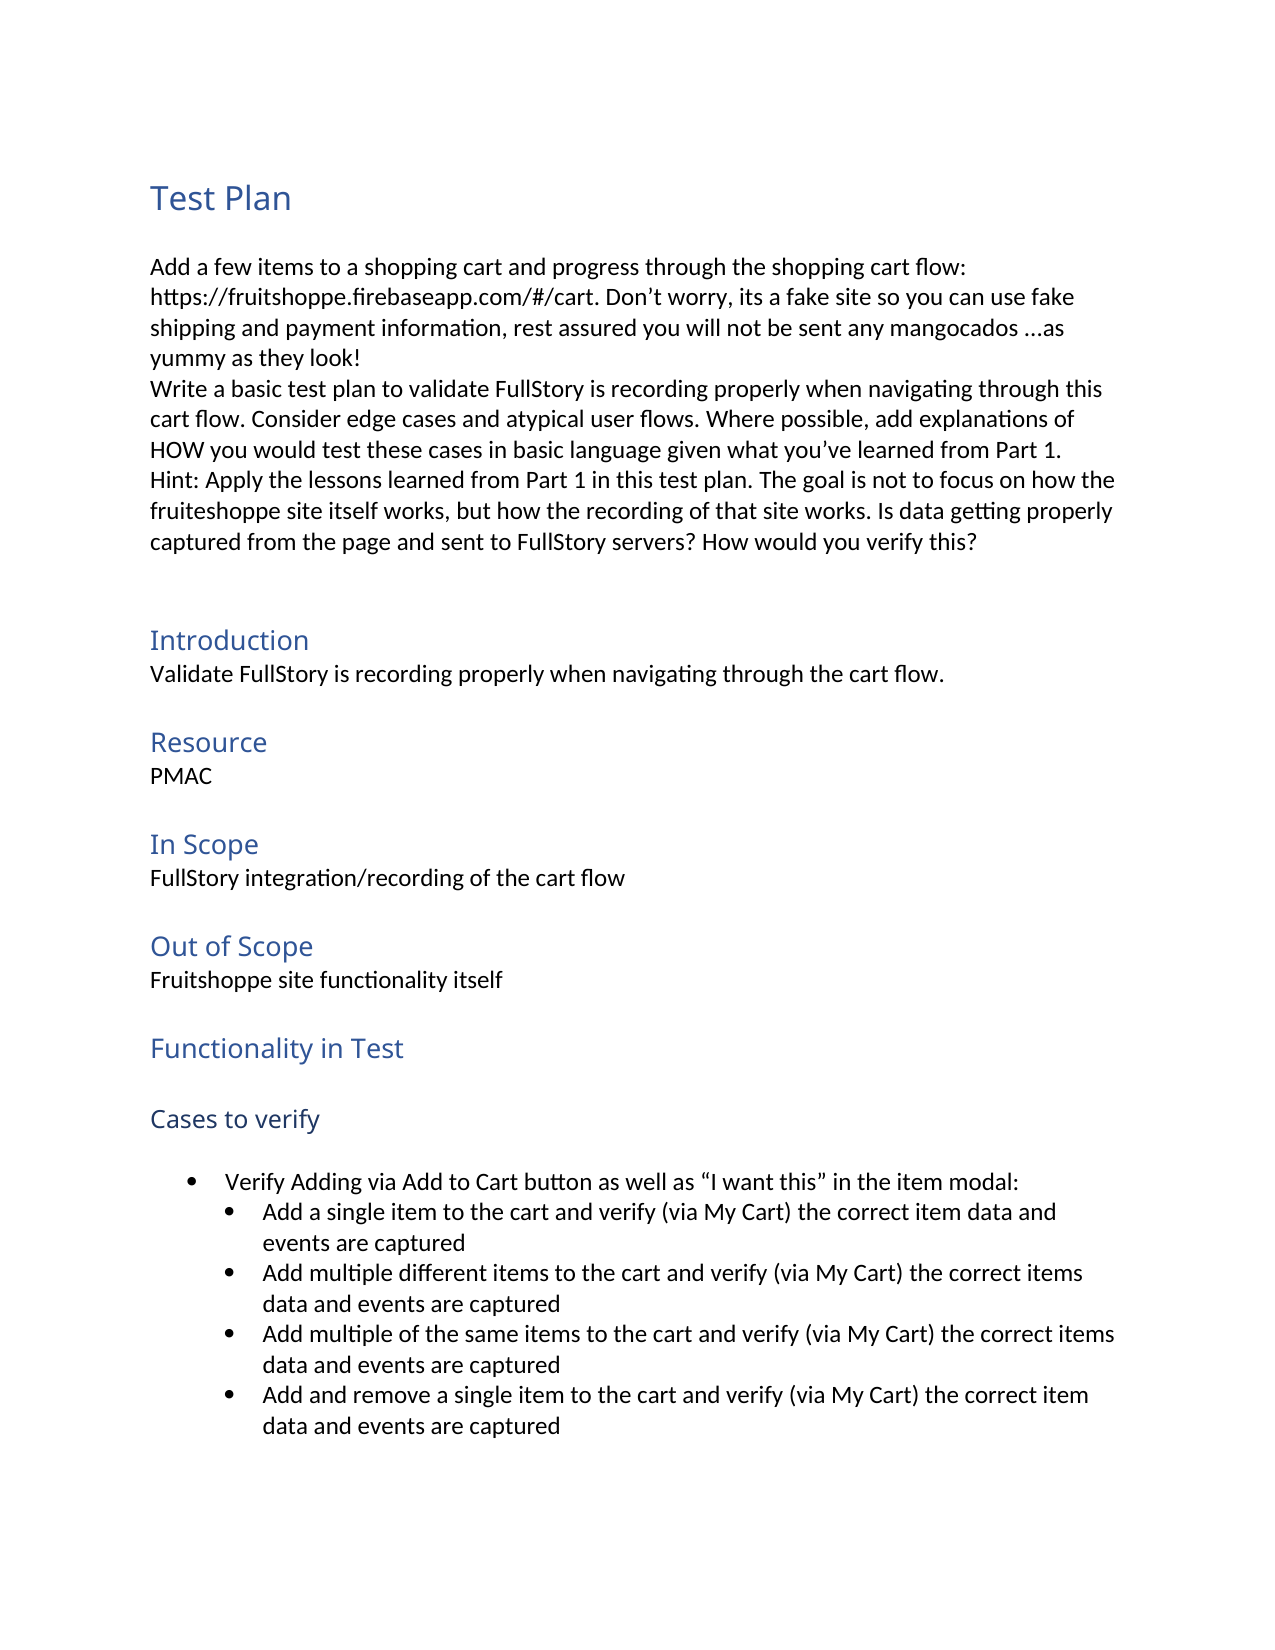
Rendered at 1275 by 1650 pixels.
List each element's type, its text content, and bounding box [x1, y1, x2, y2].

text Add a few items to a shopping cart and progress through the shopping cart flow: [150, 251, 1125, 281]
subtitle Out of Scope [150, 928, 1125, 964]
subtitle Cases to verify [150, 1101, 1125, 1135]
text HOW you would test these cases in basic language given what you’ve learned from Part 1. [150, 434, 1125, 464]
text yummy as they look! [150, 342, 1125, 373]
list Add multiple different items to the cart and verify (via My Cart) the correct items data and events are captured [225, 1257, 1125, 1318]
list Verify Adding via Add to Cart button as well as “I want this” in the item modal: [187, 1166, 1125, 1196]
text cart flow. Consider edge cases and atypical user flows. Where possible, add explanations of [150, 403, 1125, 434]
subtitle Introduction [150, 621, 1125, 658]
subtitle Functionality in Test [150, 1030, 1125, 1067]
text Hint: Apply the lessons learned from Part 1 in this test plan. The goal is not to focus on how the [150, 464, 1125, 495]
text https://fruitshoppe.firebaseapp.com/#/cart. Don’t worry, its a fake site so you can use fake [150, 281, 1125, 312]
subtitle In Scope [150, 826, 1125, 862]
text Fruitshoppe site functionality itself [150, 964, 1125, 995]
subtitle Test Plan [150, 175, 1125, 220]
list Add and remove a single item to the cart and verify (via My Cart) the correct item data and events are captured [225, 1379, 1125, 1441]
text Write a basic test plan to validate FullStory is recording properly when navigating through this [150, 373, 1125, 403]
text PMAC [150, 760, 1125, 791]
text FullStory integration/recording of the cart flow [150, 862, 1125, 893]
text Validate FullStory is recording properly when navigating through the cart flow. [150, 658, 1125, 689]
subtitle Resource [150, 723, 1125, 760]
list Add multiple of the same items to the cart and verify (via My Cart) the correct items data and events are captured [225, 1318, 1125, 1379]
text shipping and payment information, rest assured you will not be sent any mangocados ...as [150, 312, 1125, 342]
list Add a single item to the cart and verify (via My Cart) the correct item data and events are captured [225, 1196, 1125, 1257]
text captured from the page and sent to FullStory servers? How would you verify this? [150, 526, 1125, 556]
text fruiteshoppe site itself works, but how the recording of that site works. Is data getting properly [150, 495, 1125, 526]
